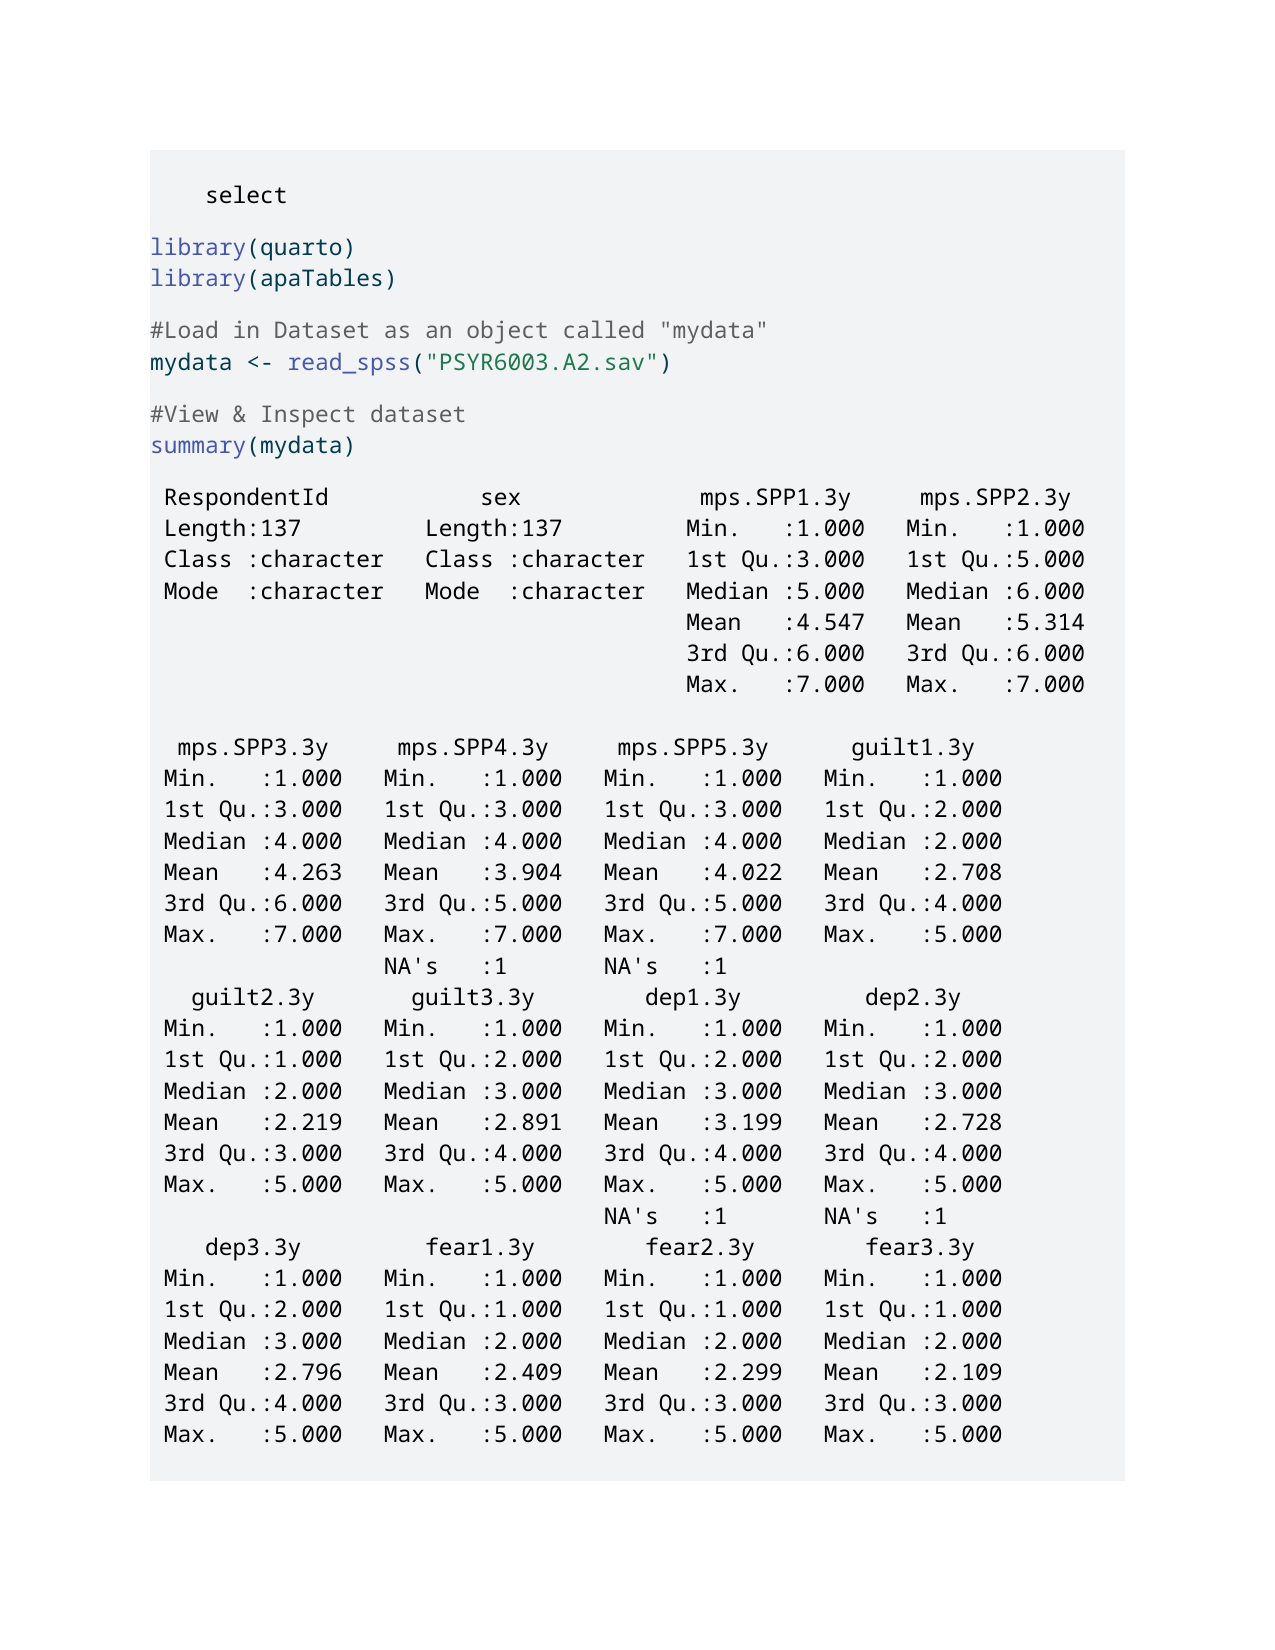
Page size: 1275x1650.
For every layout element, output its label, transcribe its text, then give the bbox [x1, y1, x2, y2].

text #Load in Dataset as an object called "mydata" mydata <- read_spss("PSYR6003.A2.sav") [672, 314, 1125, 377]
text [150, 481, 1125, 1481]
text #View & Inspect dataset summary(mydata) [150, 397, 1125, 460]
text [150, 150, 1125, 210]
text library(quarto) library(apaTables) [356, 231, 1125, 293]
